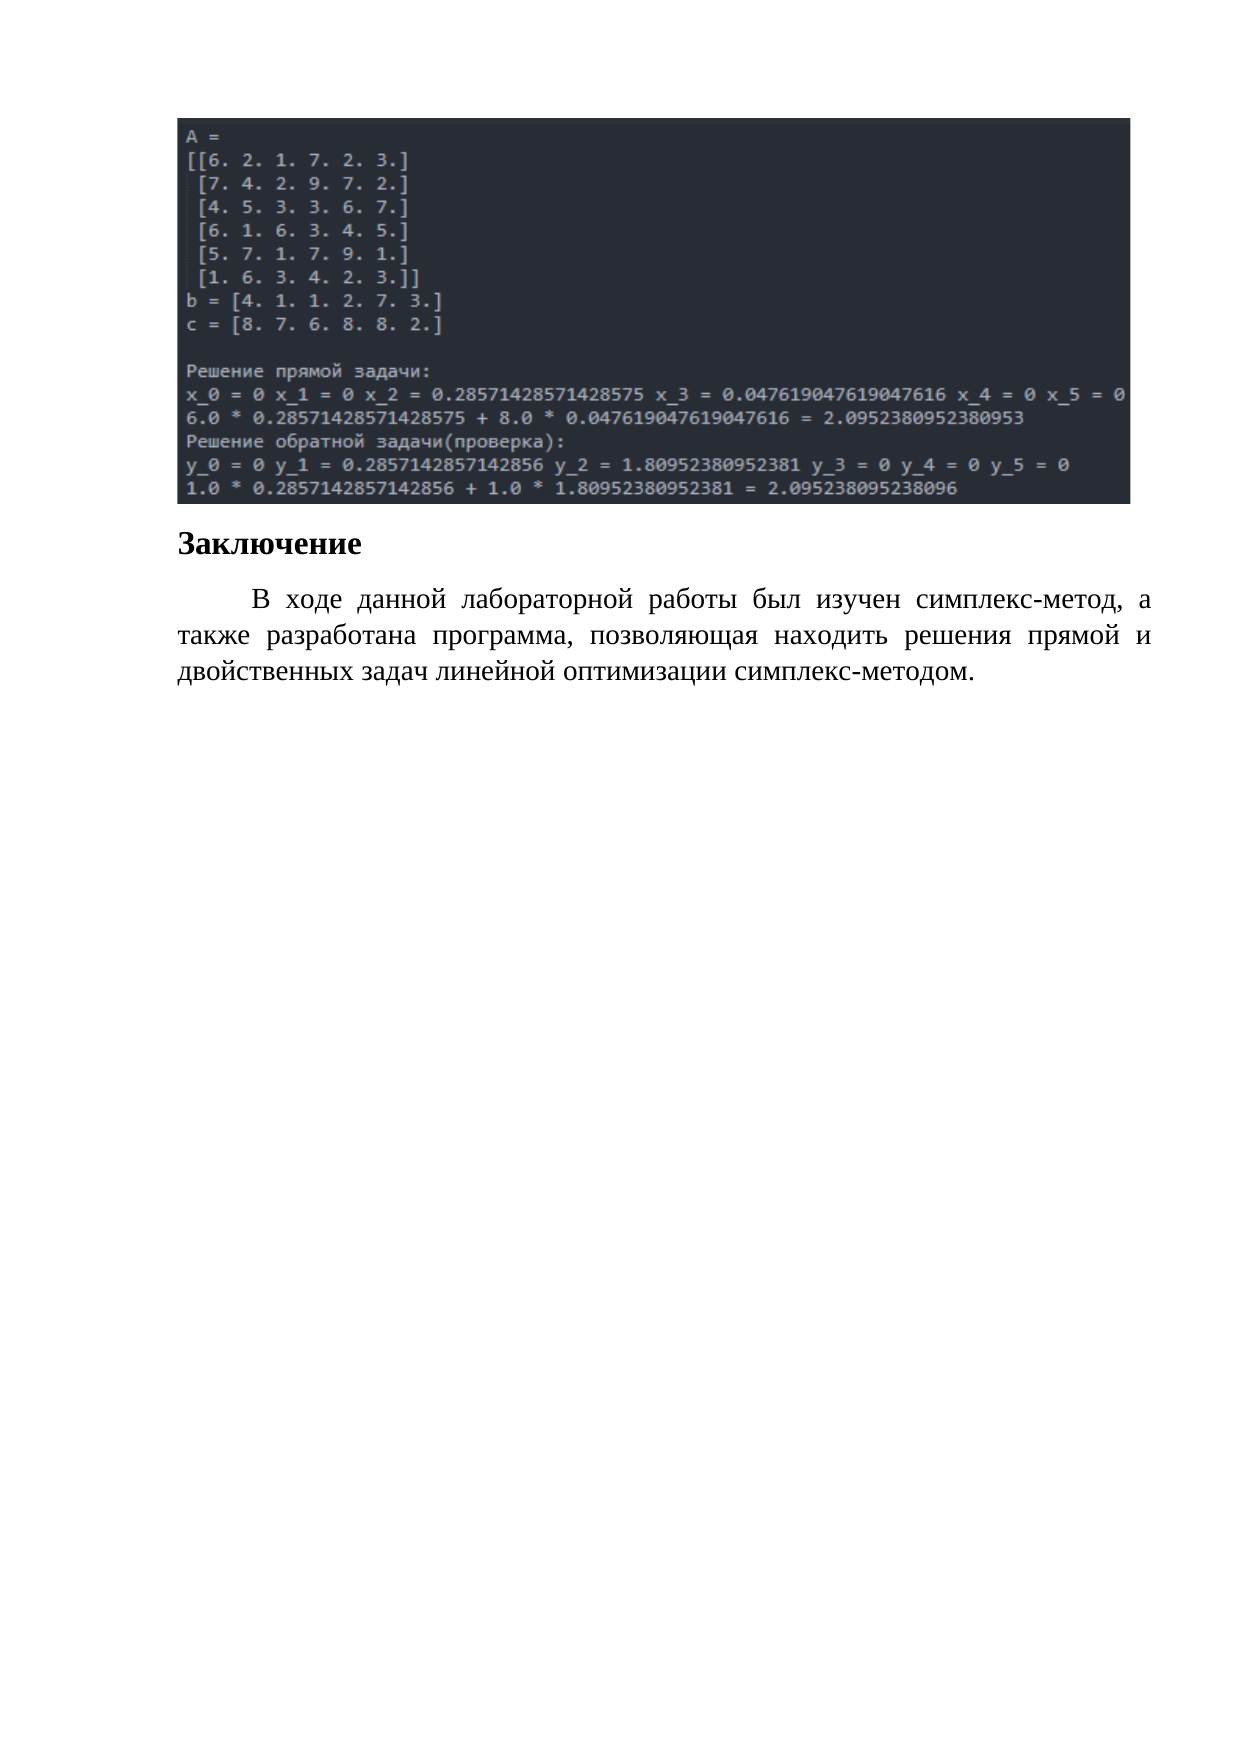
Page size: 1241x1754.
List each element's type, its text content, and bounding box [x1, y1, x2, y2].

picture [177, 118, 1131, 504]
text В ходе данной лабораторной работы был изучен симплекс-метод, а также разработана программа, позволяющая находить решения прямой и двойственных задач линейной оптимизации симплекс-методом. [177, 581, 1152, 687]
text Заключение [177, 523, 1152, 561]
